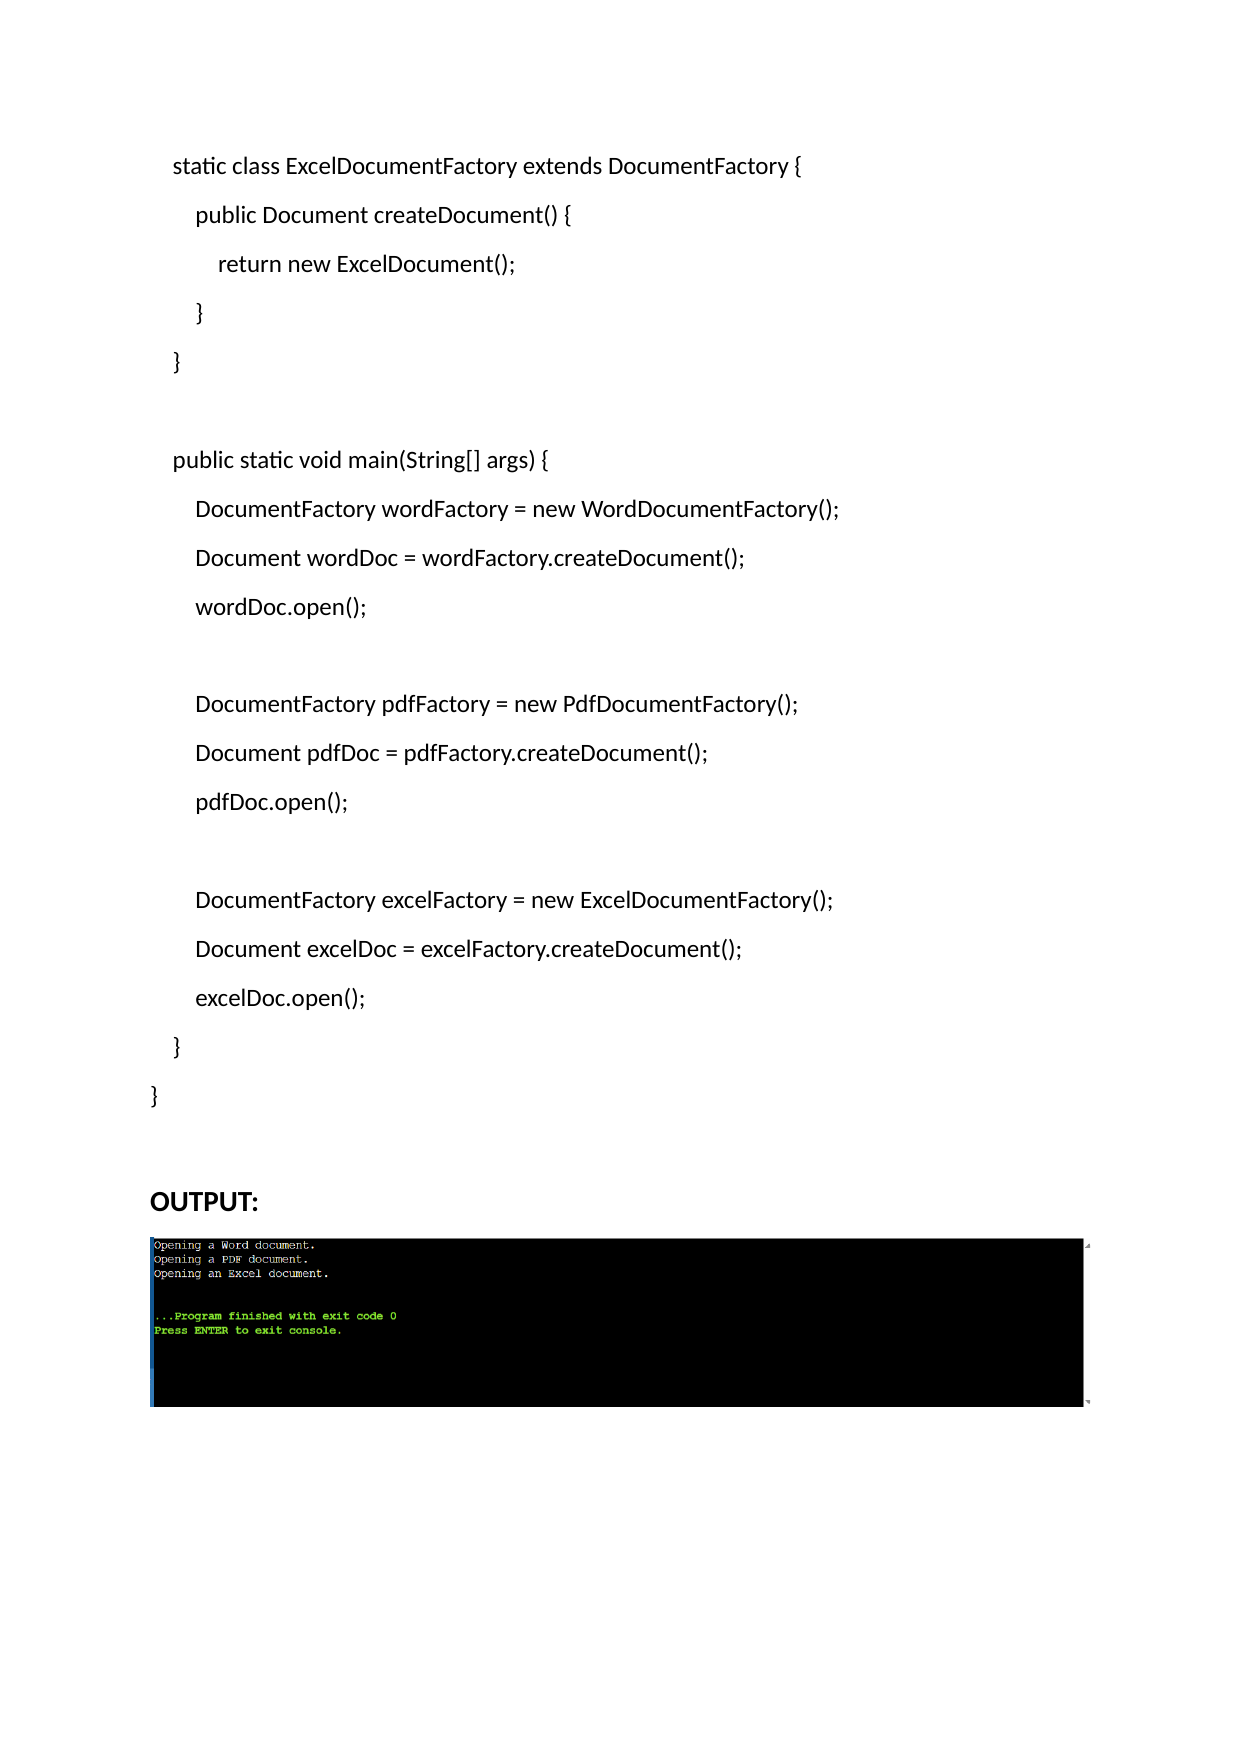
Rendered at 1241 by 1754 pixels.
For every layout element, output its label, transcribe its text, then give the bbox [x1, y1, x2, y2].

text pdfDoc.open(); [150, 786, 1090, 817]
text DocumentFactory wordFactory = new WordDocumentFactory(); [150, 493, 1090, 523]
text OUTPUT: [150, 1183, 1090, 1219]
text static class ExcelDocumentFactory extends DocumentFactory { [150, 150, 1090, 181]
text Document pdfDoc = pdfFactory.createDocument(); [150, 737, 1090, 768]
text DocumentFactory pdfFactory = new PdfDocumentFactory(); [150, 688, 1090, 719]
text Document excelDoc = excelFactory.createDocument(); [150, 933, 1090, 964]
text return new ExcelDocument(); [150, 248, 1090, 278]
text } [150, 1080, 1090, 1111]
text } [150, 1031, 1090, 1062]
text Document wordDoc = wordFactory.createDocument(); [150, 542, 1090, 572]
text } [150, 346, 1090, 376]
text DocumentFactory excelFactory = new ExcelDocumentFactory(); [150, 884, 1090, 915]
picture [150, 1237, 1091, 1407]
text public Document createDocument() { [150, 199, 1090, 229]
text } [150, 297, 1090, 327]
text wordDoc.open(); [150, 591, 1090, 621]
text excelDoc.open(); [150, 982, 1090, 1013]
text public static void main(String[] args) { [150, 444, 1090, 474]
